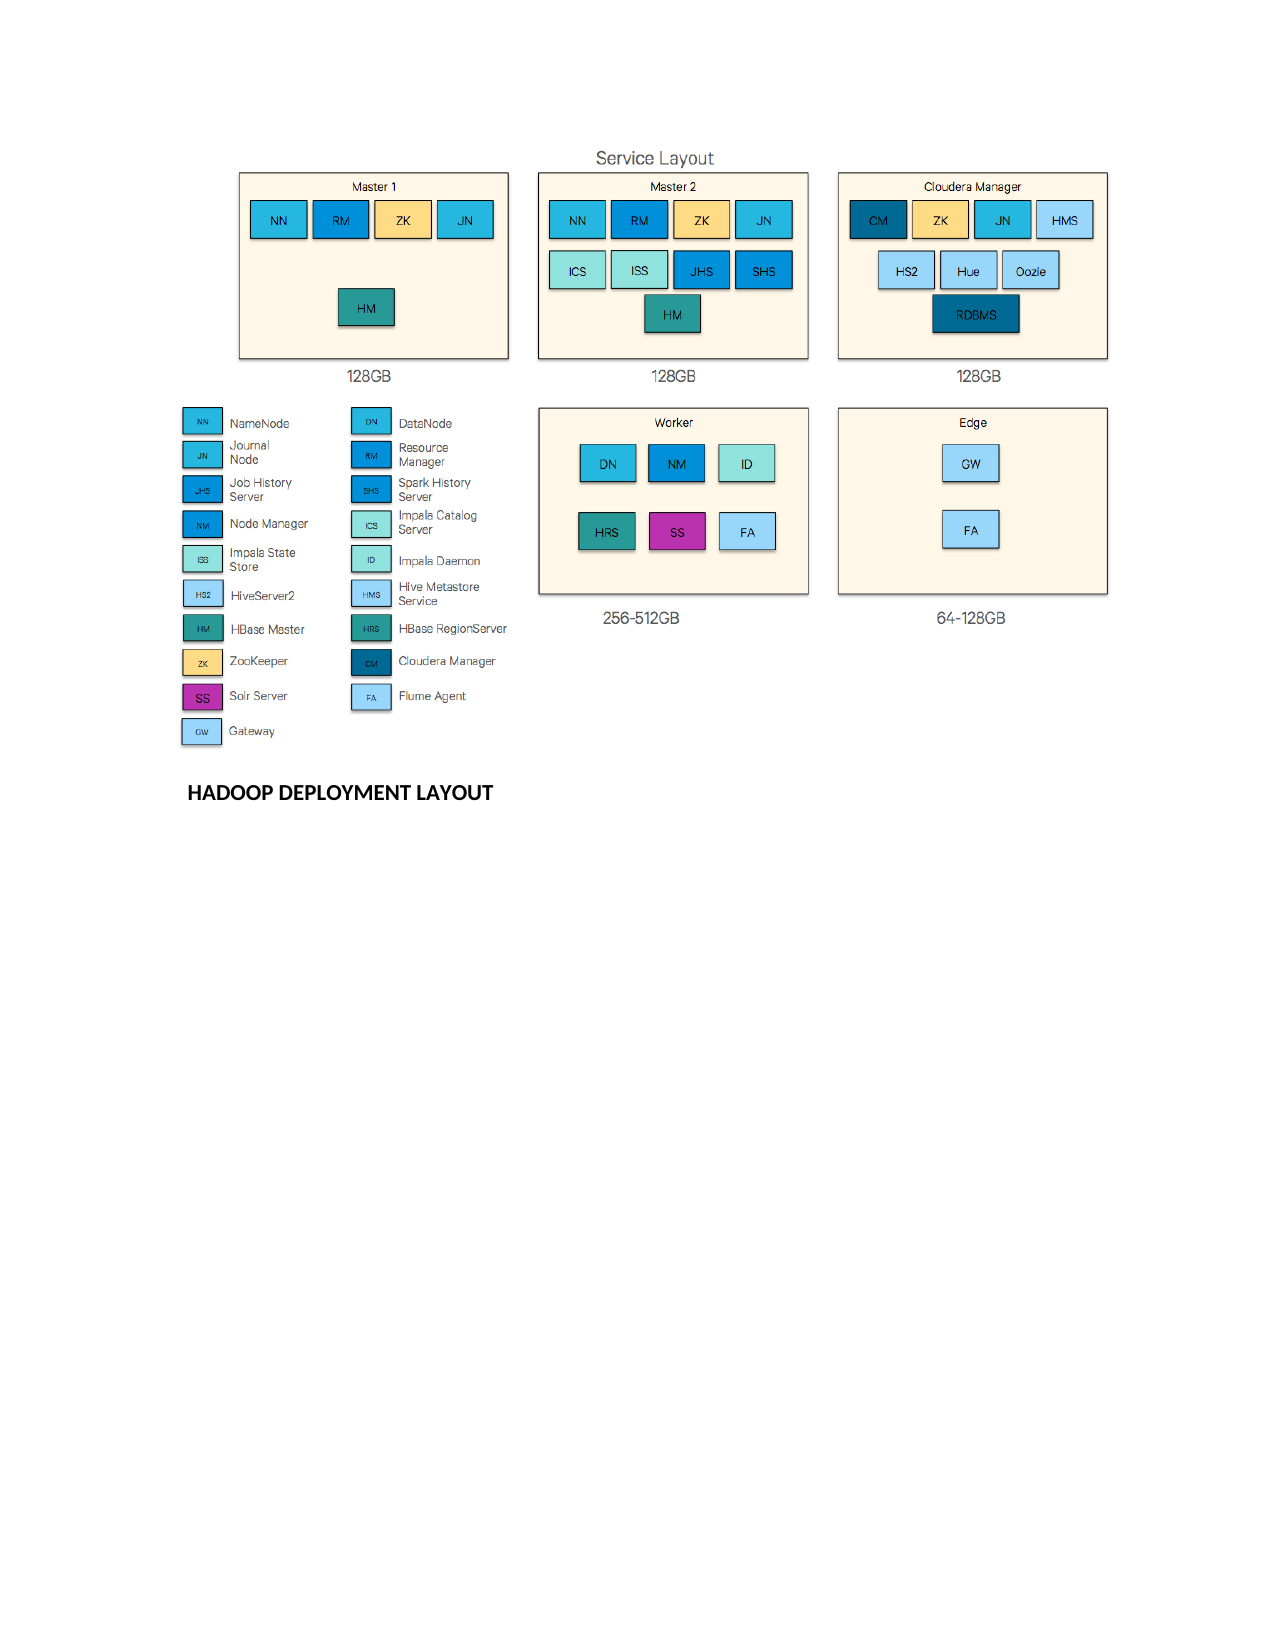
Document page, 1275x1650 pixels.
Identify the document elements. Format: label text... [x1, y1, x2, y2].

picture [150, 150, 1125, 750]
text HADOOP DEPLOYMENT LAYOUT [187, 778, 1125, 806]
